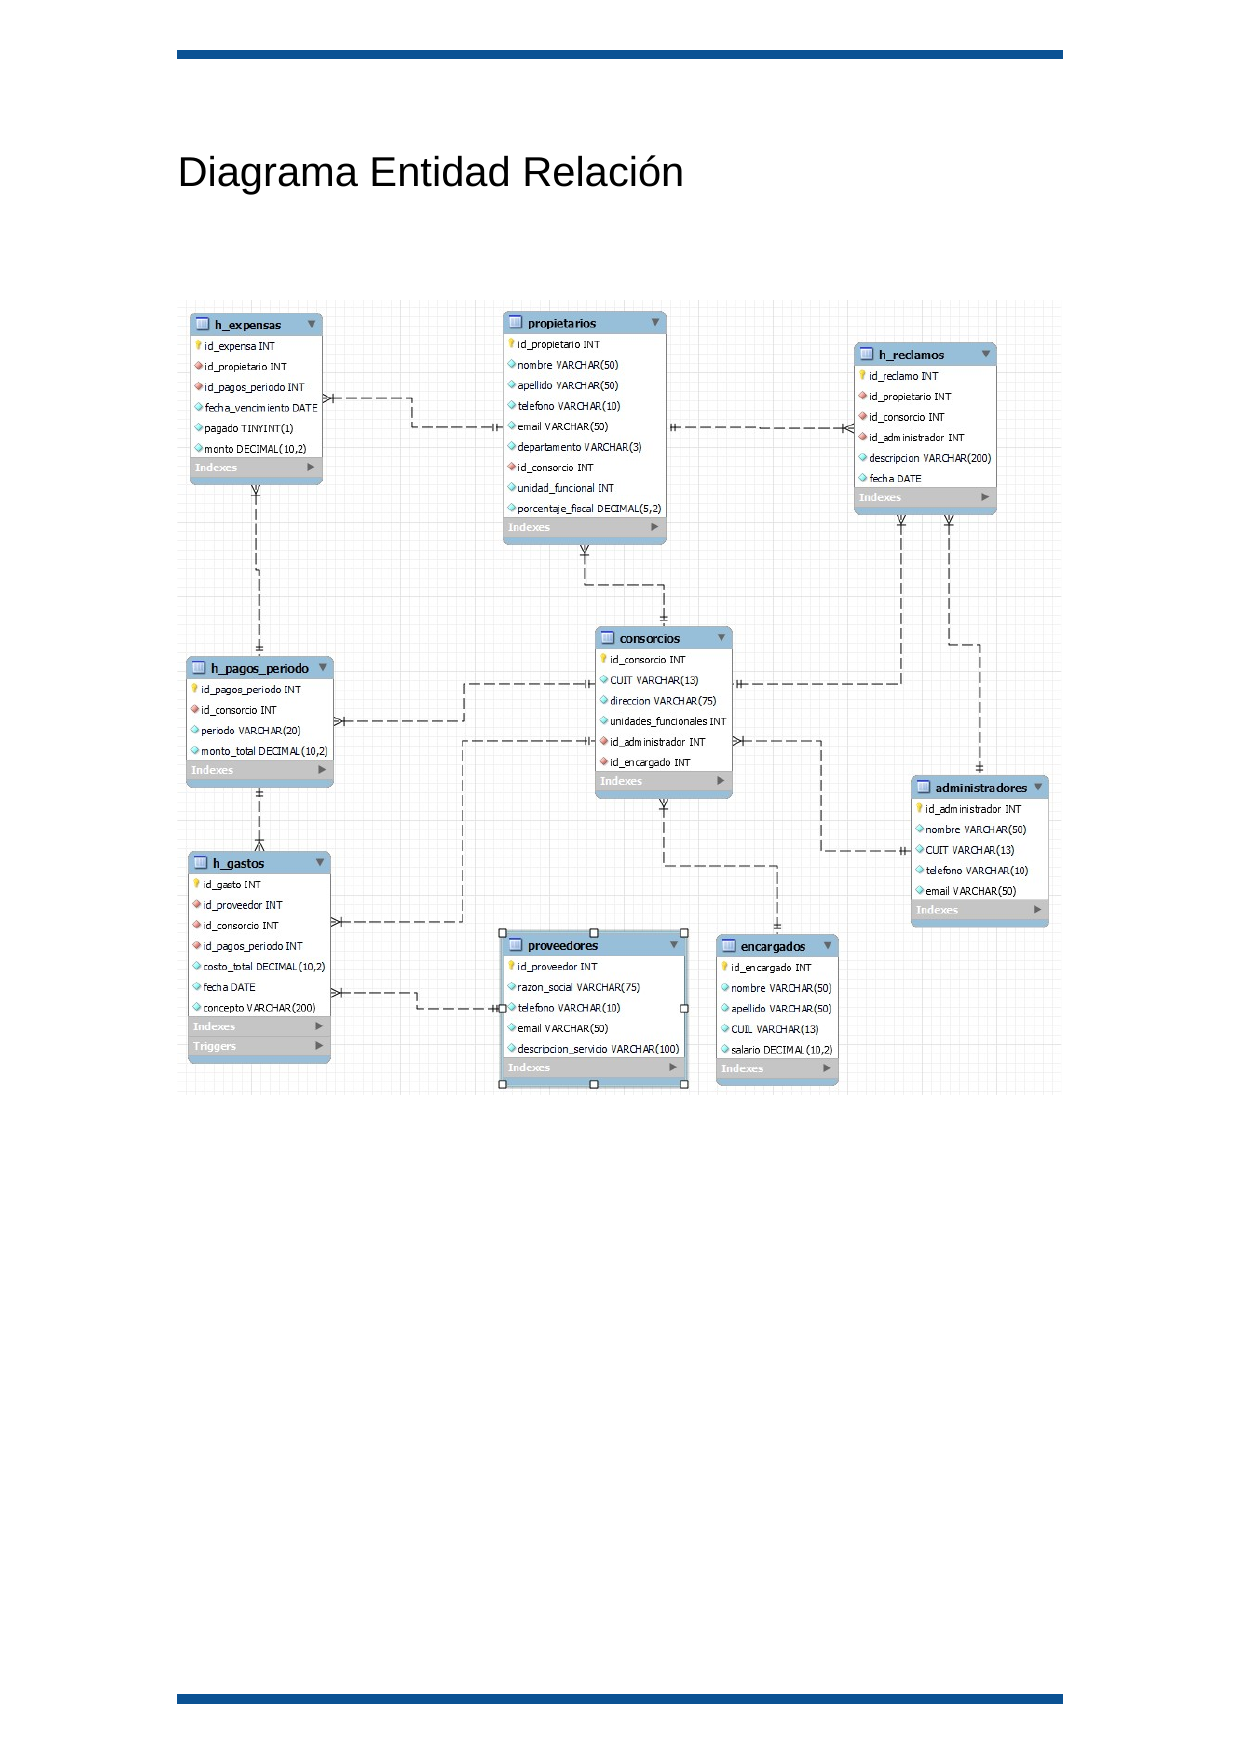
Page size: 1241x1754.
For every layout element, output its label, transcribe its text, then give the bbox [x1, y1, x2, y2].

text Diagrama Entidad Relación [177, 147, 1063, 195]
picture [177, 300, 1062, 1095]
